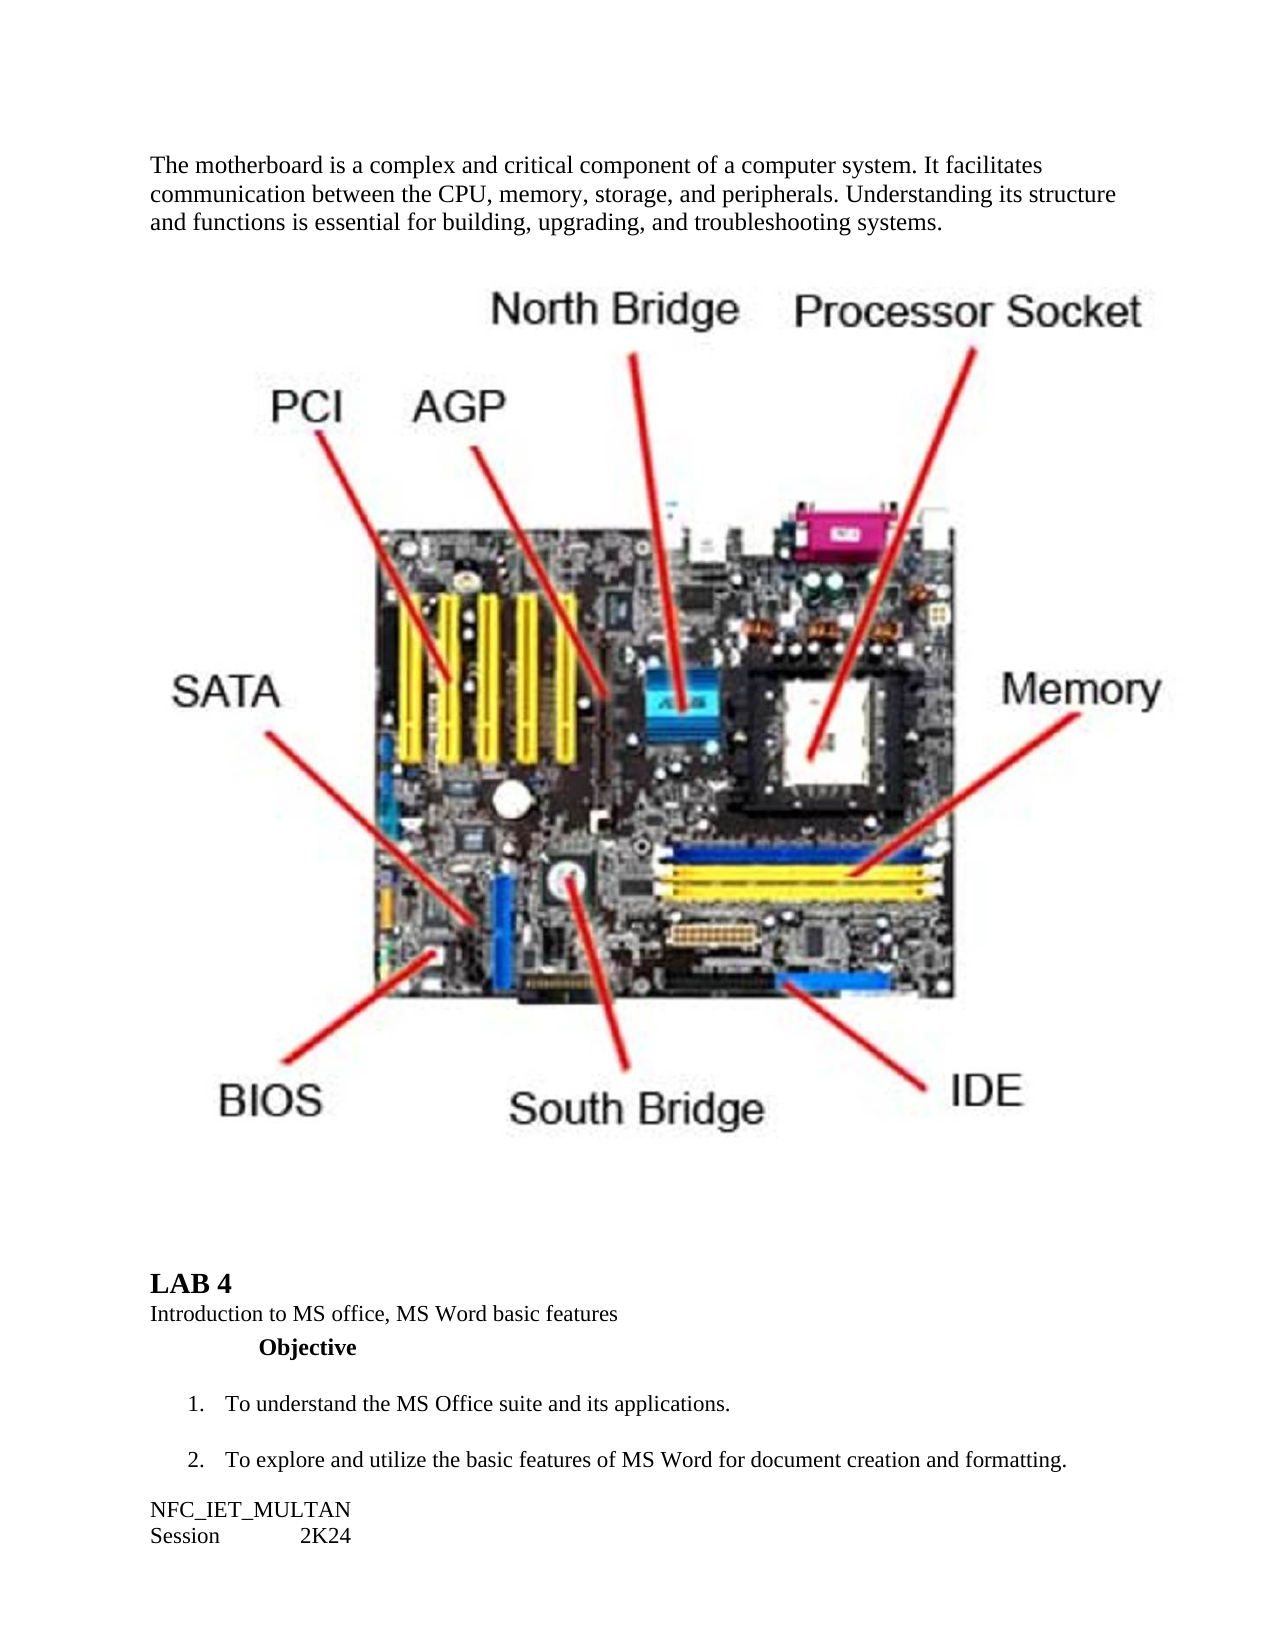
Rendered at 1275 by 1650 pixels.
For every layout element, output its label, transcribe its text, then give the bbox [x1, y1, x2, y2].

text Introduction to MS office, MS Word basic features [150, 1300, 1125, 1326]
list To explore and utilize the basic features of MS Word for document creation and formatting. [187, 1446, 1125, 1472]
picture [150, 265, 1196, 1153]
subtitle LAB 4 [150, 1266, 1116, 1300]
text The motherboard is a complex and critical component of a computer system. It facilitates communication between the CPU, memory, storage, and peripherals. Understanding its structure and functions is essential for building, upgrading, and troubleshooting systems. [150, 150, 1125, 236]
subtitle Objective [258, 1333, 1125, 1361]
list To understand the MS Office suite and its applications. [187, 1390, 1125, 1417]
